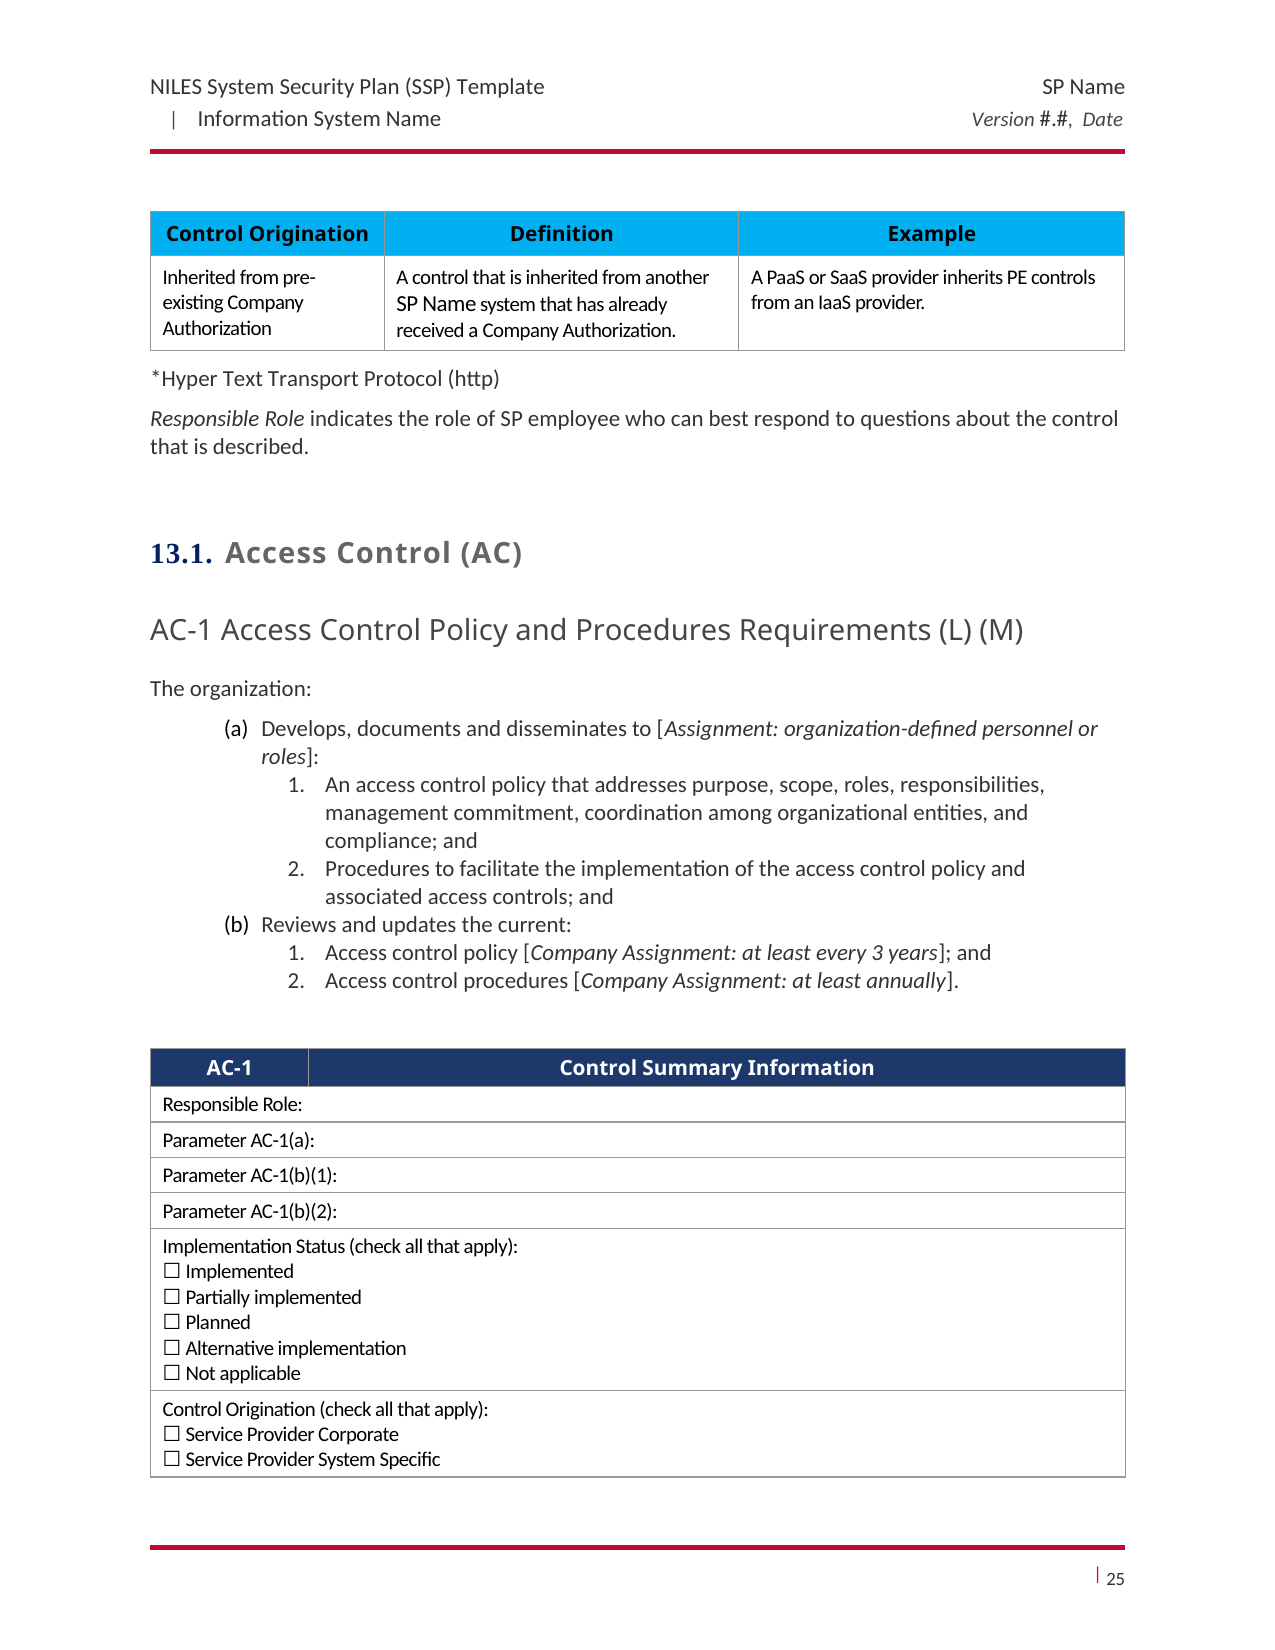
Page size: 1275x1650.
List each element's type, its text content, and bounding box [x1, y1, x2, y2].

table_header Definition [385, 212, 738, 255]
table_cell Responsible Role: [151, 1087, 1125, 1121]
table_cell Parameter AC-1(a): [151, 1123, 1125, 1157]
list An access control policy that addresses purpose, scope, roles, responsibilities, management commitment, coordination among organizational entities, and compliance; and [287, 770, 1125, 854]
text *Hyper Text Transport Protocol (http) [150, 364, 1125, 392]
table_cell A PaaS or SaaS provider inherits PE controls from an IaaS provider. [739, 256, 1124, 350]
table_cell A control that is inherited from another system that has already received a Company Authorization. [385, 256, 738, 350]
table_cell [151, 1391, 1125, 1476]
list Develops, documents and disseminates to [Assignment: organization-defined personnel or roles]: [223, 714, 1125, 770]
table_cell Parameter AC-1(b)(1): [151, 1158, 1125, 1192]
list Procedures to facilitate the implementation of the access control policy and associated access controls; and [287, 854, 1125, 911]
table_cell Parameter AC-1(b)(2): [151, 1193, 1125, 1228]
table_header AC-1 [151, 1049, 308, 1086]
subtitle AC-1 Access Control Policy and Procedures Requirements (L) (M) [150, 609, 1125, 649]
table_header Control Summary Information [309, 1049, 1125, 1086]
text The organization: [150, 674, 1125, 702]
list Access control policy [Company Assignment: at least every 3 years]; and [287, 938, 1125, 967]
text Responsible Role indicates the role of SP employee who can best respond to questions about the control that is described. [150, 404, 1125, 460]
table_header Control Origination [151, 212, 384, 255]
table_cell Inherited from pre-existing Company Authorization [151, 256, 384, 350]
table_cell Implementation Status (check all that apply): Implemented Partially implemented Planned Alternative implementation Not applicable [151, 1229, 1125, 1390]
list Reviews and updates the current: [223, 911, 1125, 938]
subtitle Access Control (AC) [150, 532, 1125, 572]
list Access control procedures [Company Assignment: at least annually]. [287, 967, 1125, 994]
table_header Example [739, 212, 1124, 255]
